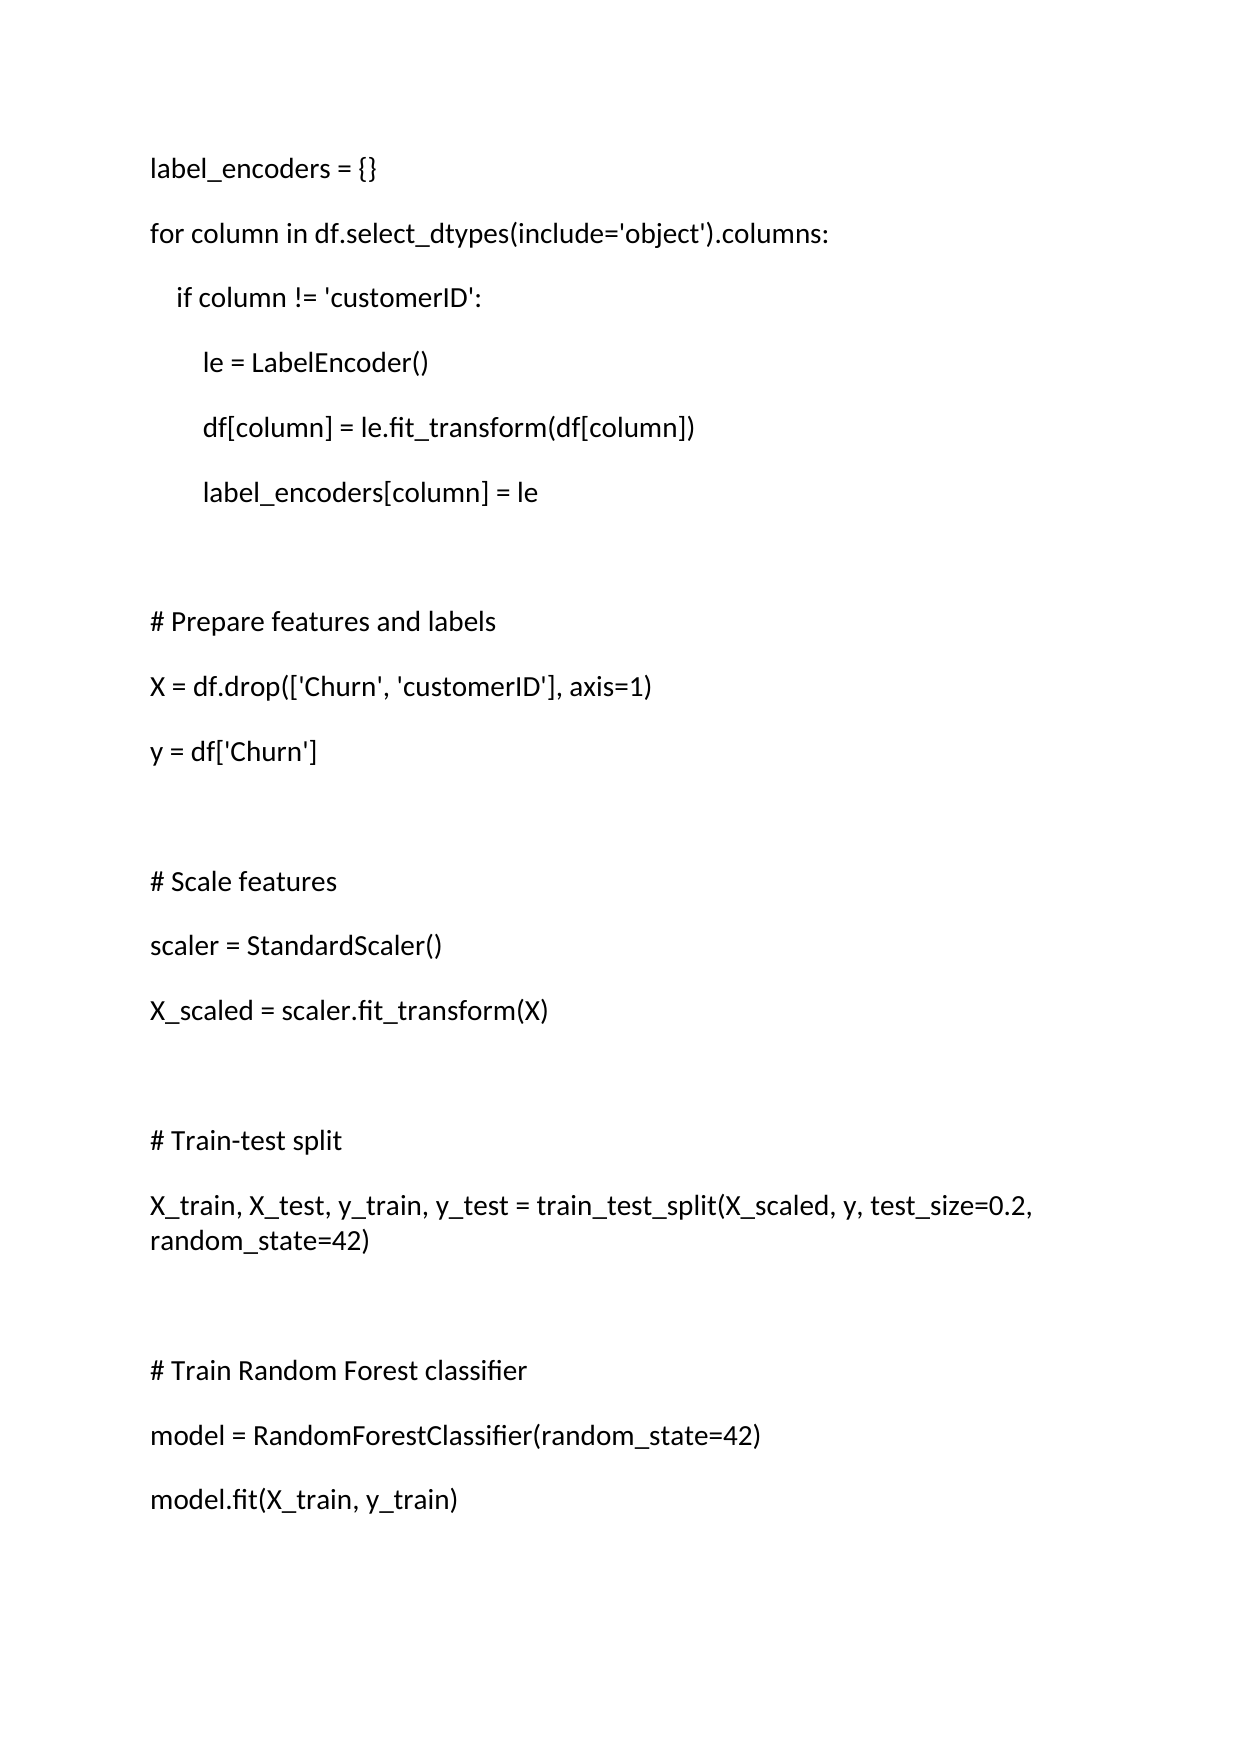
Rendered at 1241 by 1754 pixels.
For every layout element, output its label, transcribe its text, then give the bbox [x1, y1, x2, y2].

text for column in df.select_dtypes(include='object').columns: [150, 215, 1090, 250]
text scaler = StandardScaler() [150, 927, 1090, 963]
text le = LabelEncoder() [150, 344, 1090, 380]
text # Scale features [150, 863, 1090, 898]
text X_train, X_test, y_train, y_test = train_test_split(X_scaled, y, test_size=0.2, random_state=42) [150, 1187, 1090, 1258]
text # Train Random Forest classifier [150, 1352, 1090, 1387]
text df[column] = le.fit_transform(df[column]) [150, 409, 1090, 445]
text label_encoders = {} [150, 150, 1090, 186]
text model.fit(X_train, y_train) [150, 1481, 1090, 1517]
text # Prepare features and labels [150, 603, 1090, 639]
text y = df['Churn'] [150, 733, 1090, 769]
text model = RandomForestClassifier(random_state=42) [150, 1417, 1090, 1452]
text X = df.drop(['Churn', 'customerID'], axis=1) [150, 668, 1090, 704]
text X_scaled = scaler.fit_transform(X) [150, 992, 1090, 1028]
text label_encoders[column] = le [150, 474, 1090, 509]
text # Train-test split [150, 1122, 1090, 1157]
text if column != 'customerID': [150, 279, 1090, 315]
